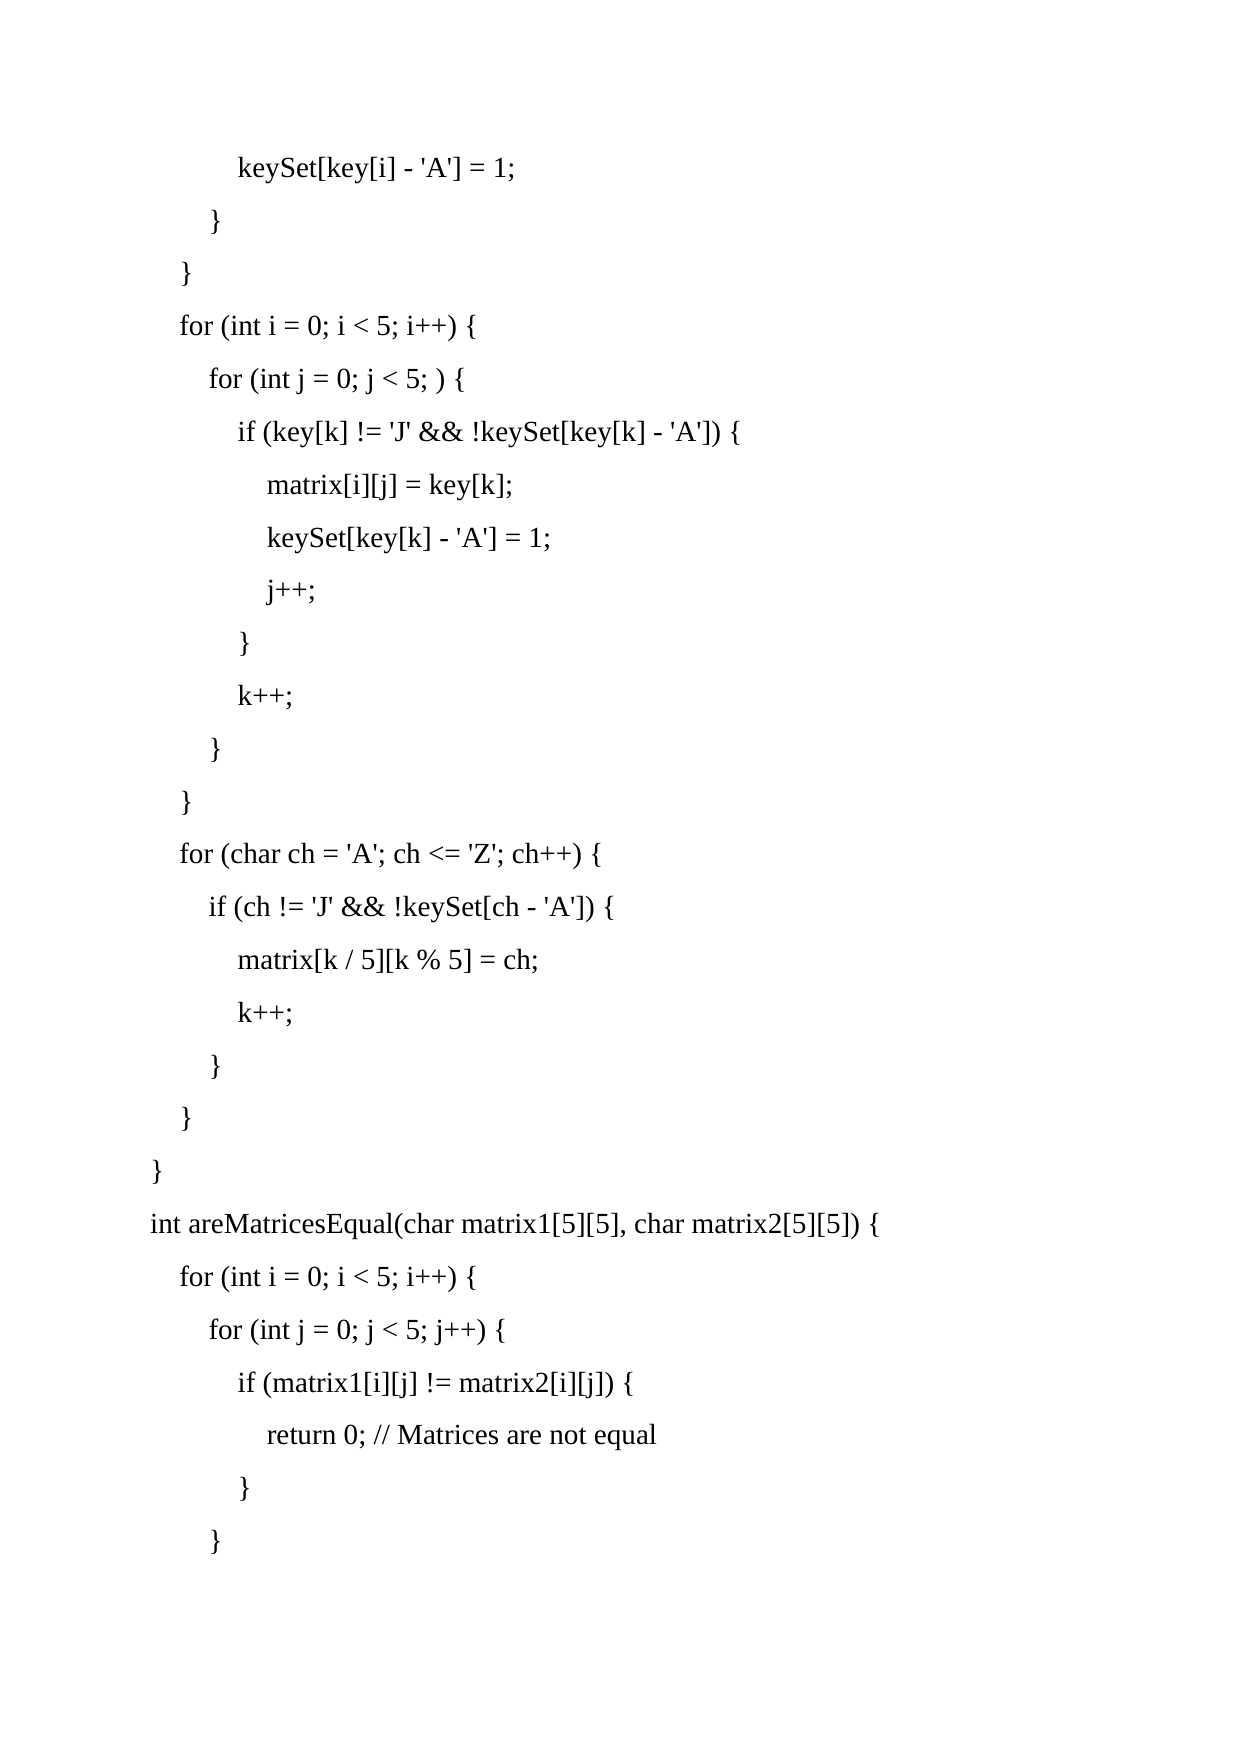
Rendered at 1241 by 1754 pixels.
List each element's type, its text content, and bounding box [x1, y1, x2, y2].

text } [150, 1523, 1090, 1557]
text if (key[k] != 'J' && !keySet[key[k] - 'A']) { [150, 414, 1090, 448]
text for (int i = 0; i < 5; i++) { [150, 1259, 1090, 1293]
text matrix[i][j] = key[k]; [150, 467, 1090, 500]
text } [150, 1048, 1090, 1081]
text k++; [150, 995, 1090, 1028]
text matrix[k / 5][k % 5] = ch; [150, 942, 1090, 976]
text } [150, 625, 1090, 659]
text for (char ch = 'A'; ch <= 'Z'; ch++) { [150, 837, 1090, 870]
text } [150, 203, 1090, 236]
text for (int j = 0; j < 5; ) { [150, 361, 1090, 395]
text if (ch != 'J' && !keySet[ch - 'A']) { [150, 889, 1090, 923]
text } [150, 1153, 1090, 1187]
text if (matrix1[i][j] != matrix2[i][j]) { [150, 1365, 1090, 1398]
text } [150, 1470, 1090, 1504]
text for (int i = 0; i < 5; i++) { [150, 308, 1090, 342]
text for (int j = 0; j < 5; j++) { [150, 1312, 1090, 1345]
text int areMatricesEqual(char matrix1[5][5], char matrix2[5][5]) { [150, 1206, 1090, 1240]
text } [150, 784, 1090, 817]
text } [150, 1101, 1090, 1134]
text keySet[key[k] - 'A'] = 1; [150, 520, 1090, 553]
text } [150, 731, 1090, 764]
text keySet[key[i] - 'A'] = 1; [150, 150, 1090, 183]
text return 0; // Matrices are not equal [150, 1417, 1090, 1451]
text } [150, 256, 1090, 289]
text k++; [150, 678, 1090, 712]
text j++; [150, 572, 1090, 606]
